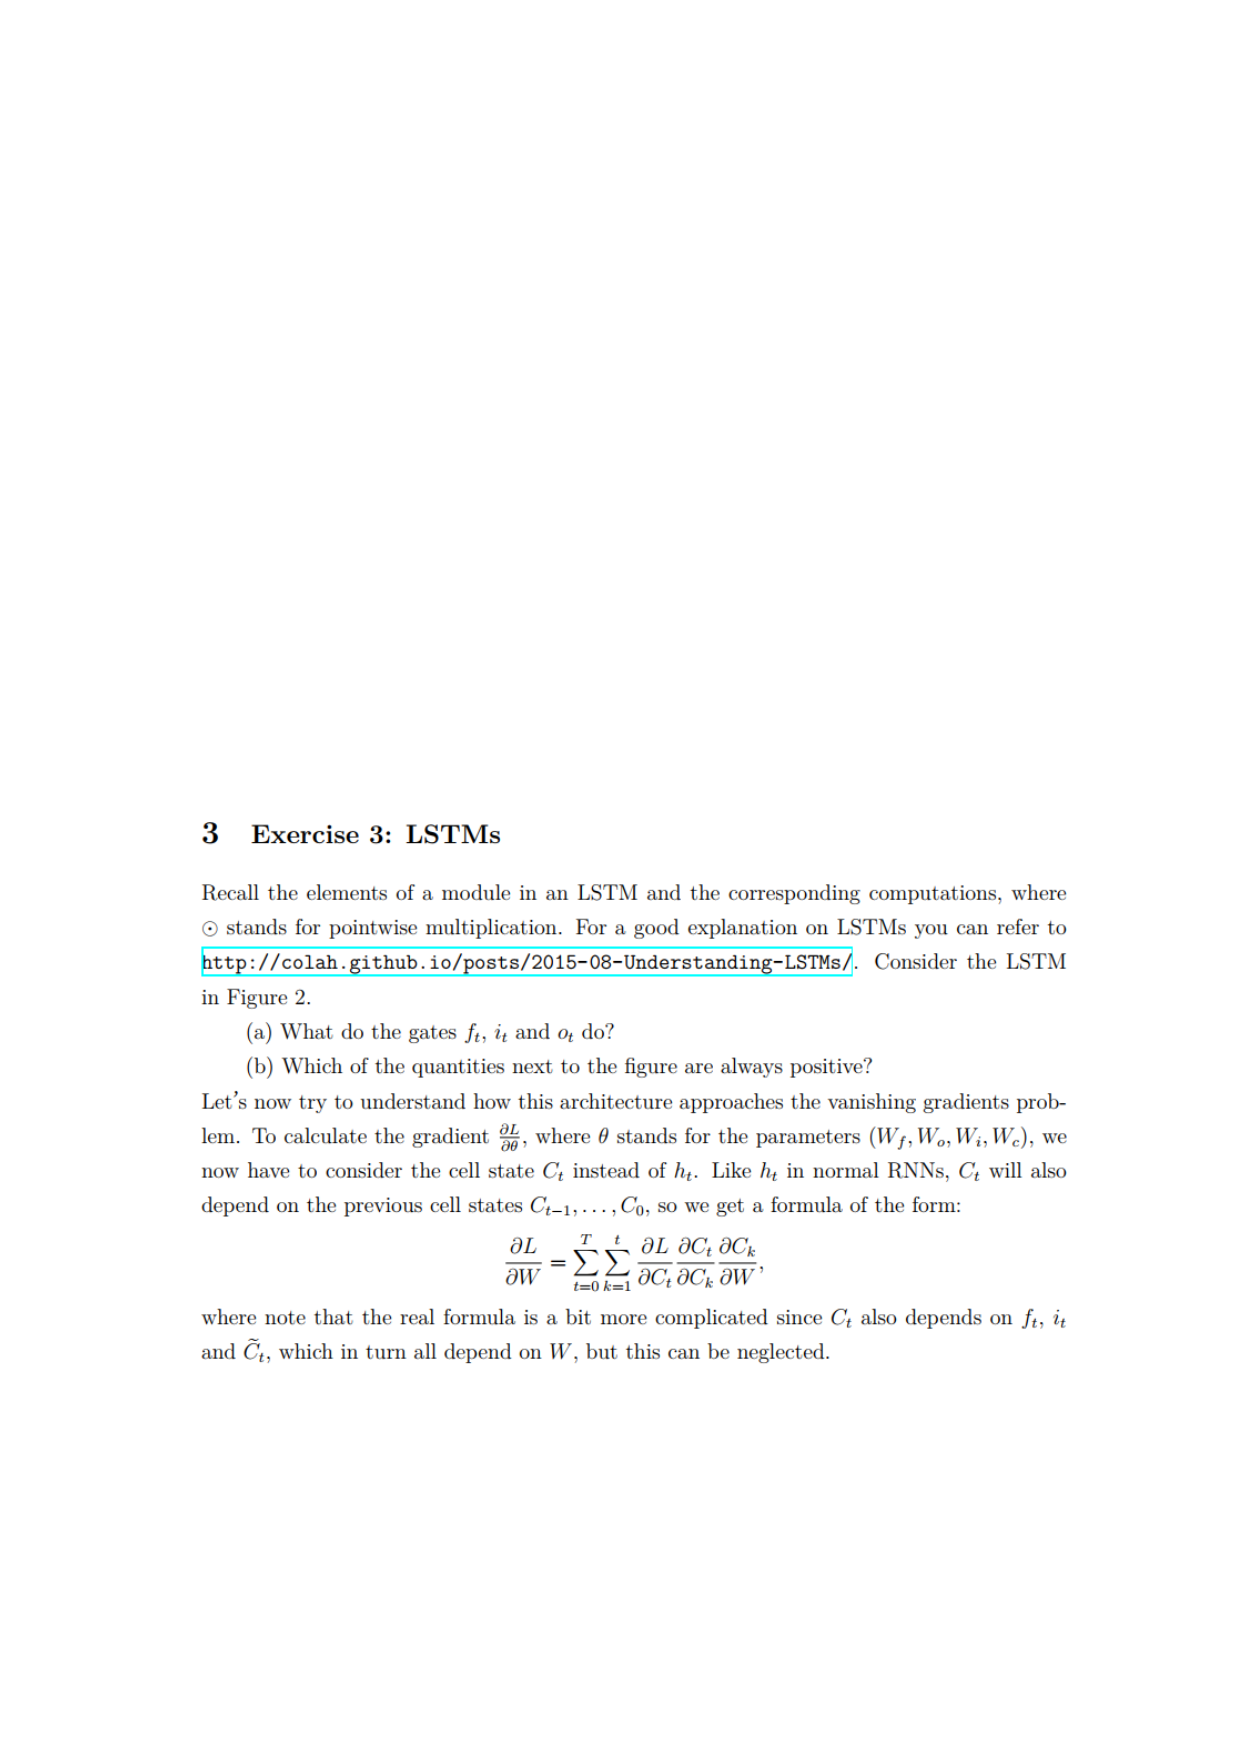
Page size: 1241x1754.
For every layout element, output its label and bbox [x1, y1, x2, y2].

picture [187, 812, 1078, 1371]
